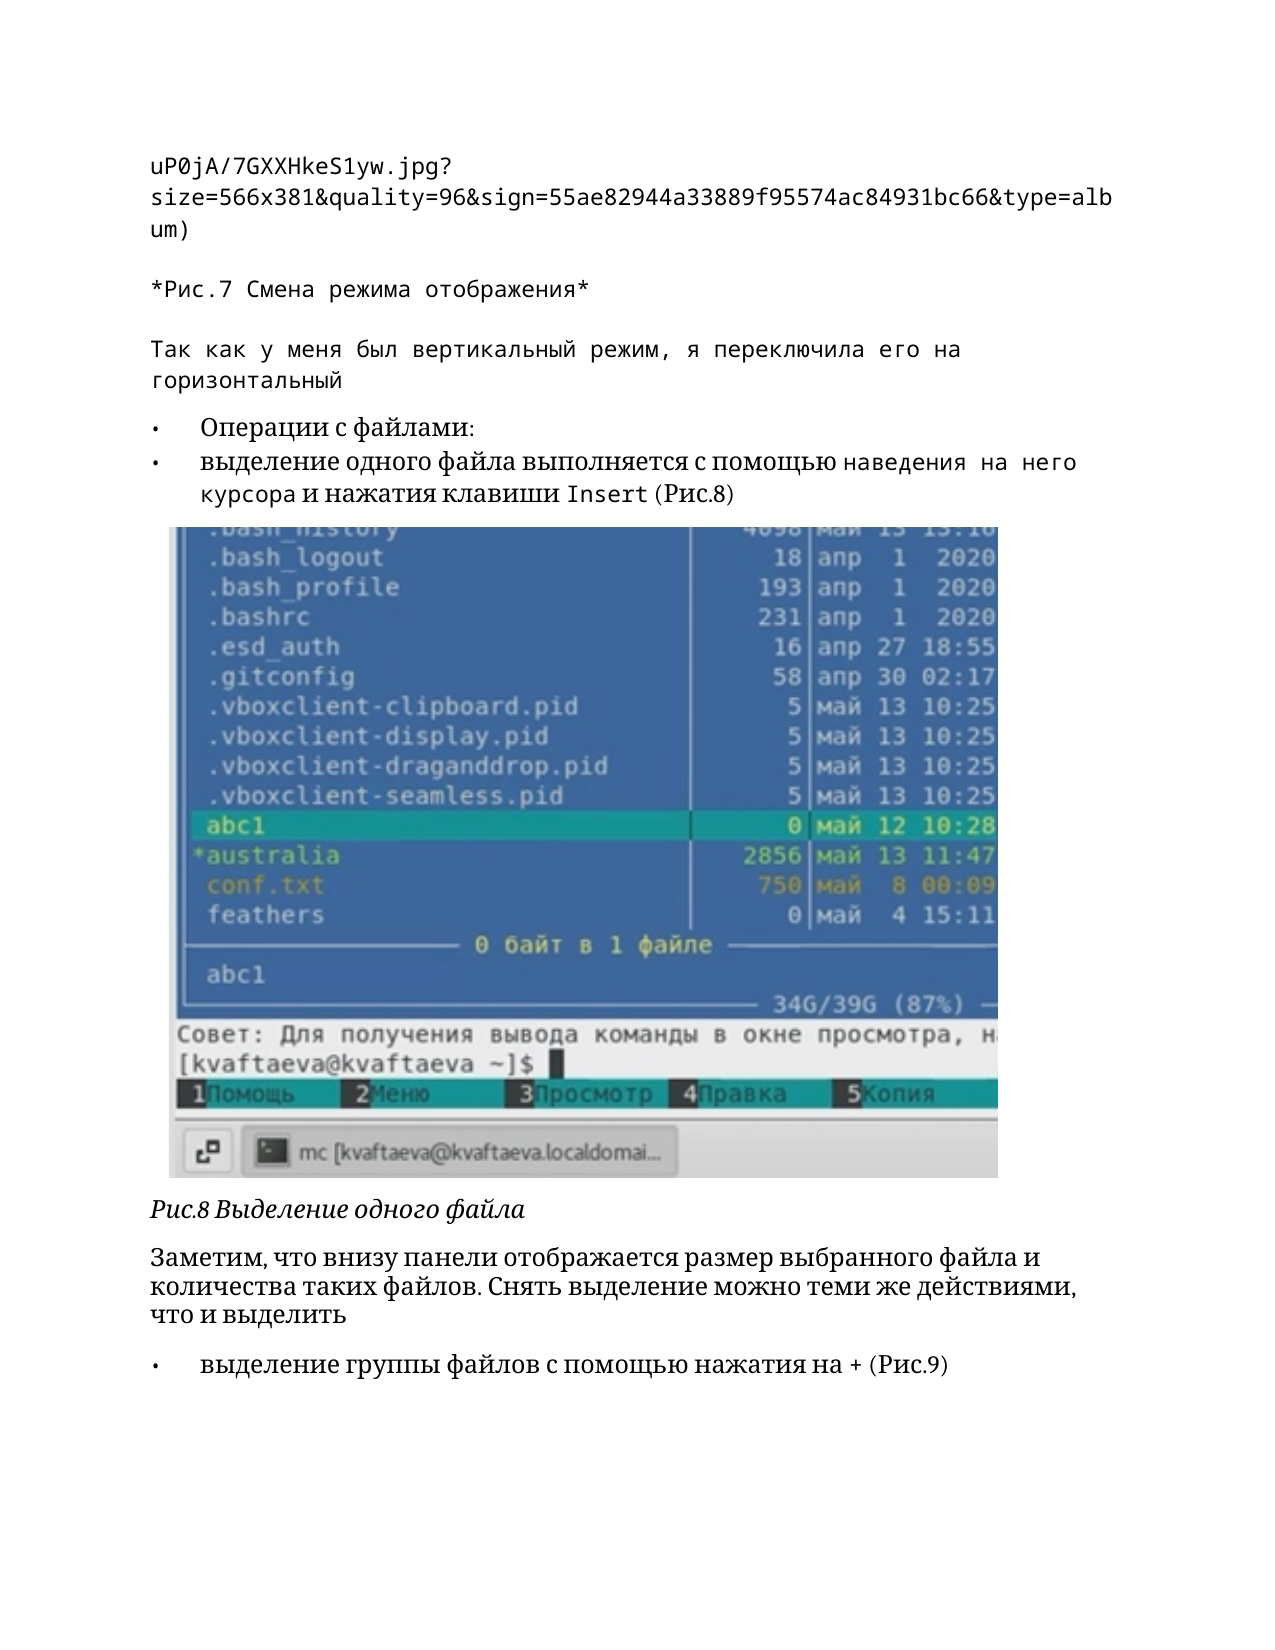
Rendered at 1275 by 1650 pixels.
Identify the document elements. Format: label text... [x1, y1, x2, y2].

picture [168, 527, 998, 1178]
text Заметим, что внизу панели отображается размер выбранного файла и количества таких файлов. Снять выделение можно теми же действиями, что и выделить [150, 1244, 1125, 1330]
text Рис.8 Выделение одного файла [150, 1196, 1125, 1225]
list Операции с файлами: [150, 414, 1125, 442]
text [150, 150, 1125, 395]
list выделение группы файлов с помощью нажатия на + (Рис.9) [150, 1349, 1125, 1380]
list выделение одного файла выполняется с помощью наведения на него курсора и нажатия клавиши Insert (Рис.8) [150, 446, 1125, 509]
